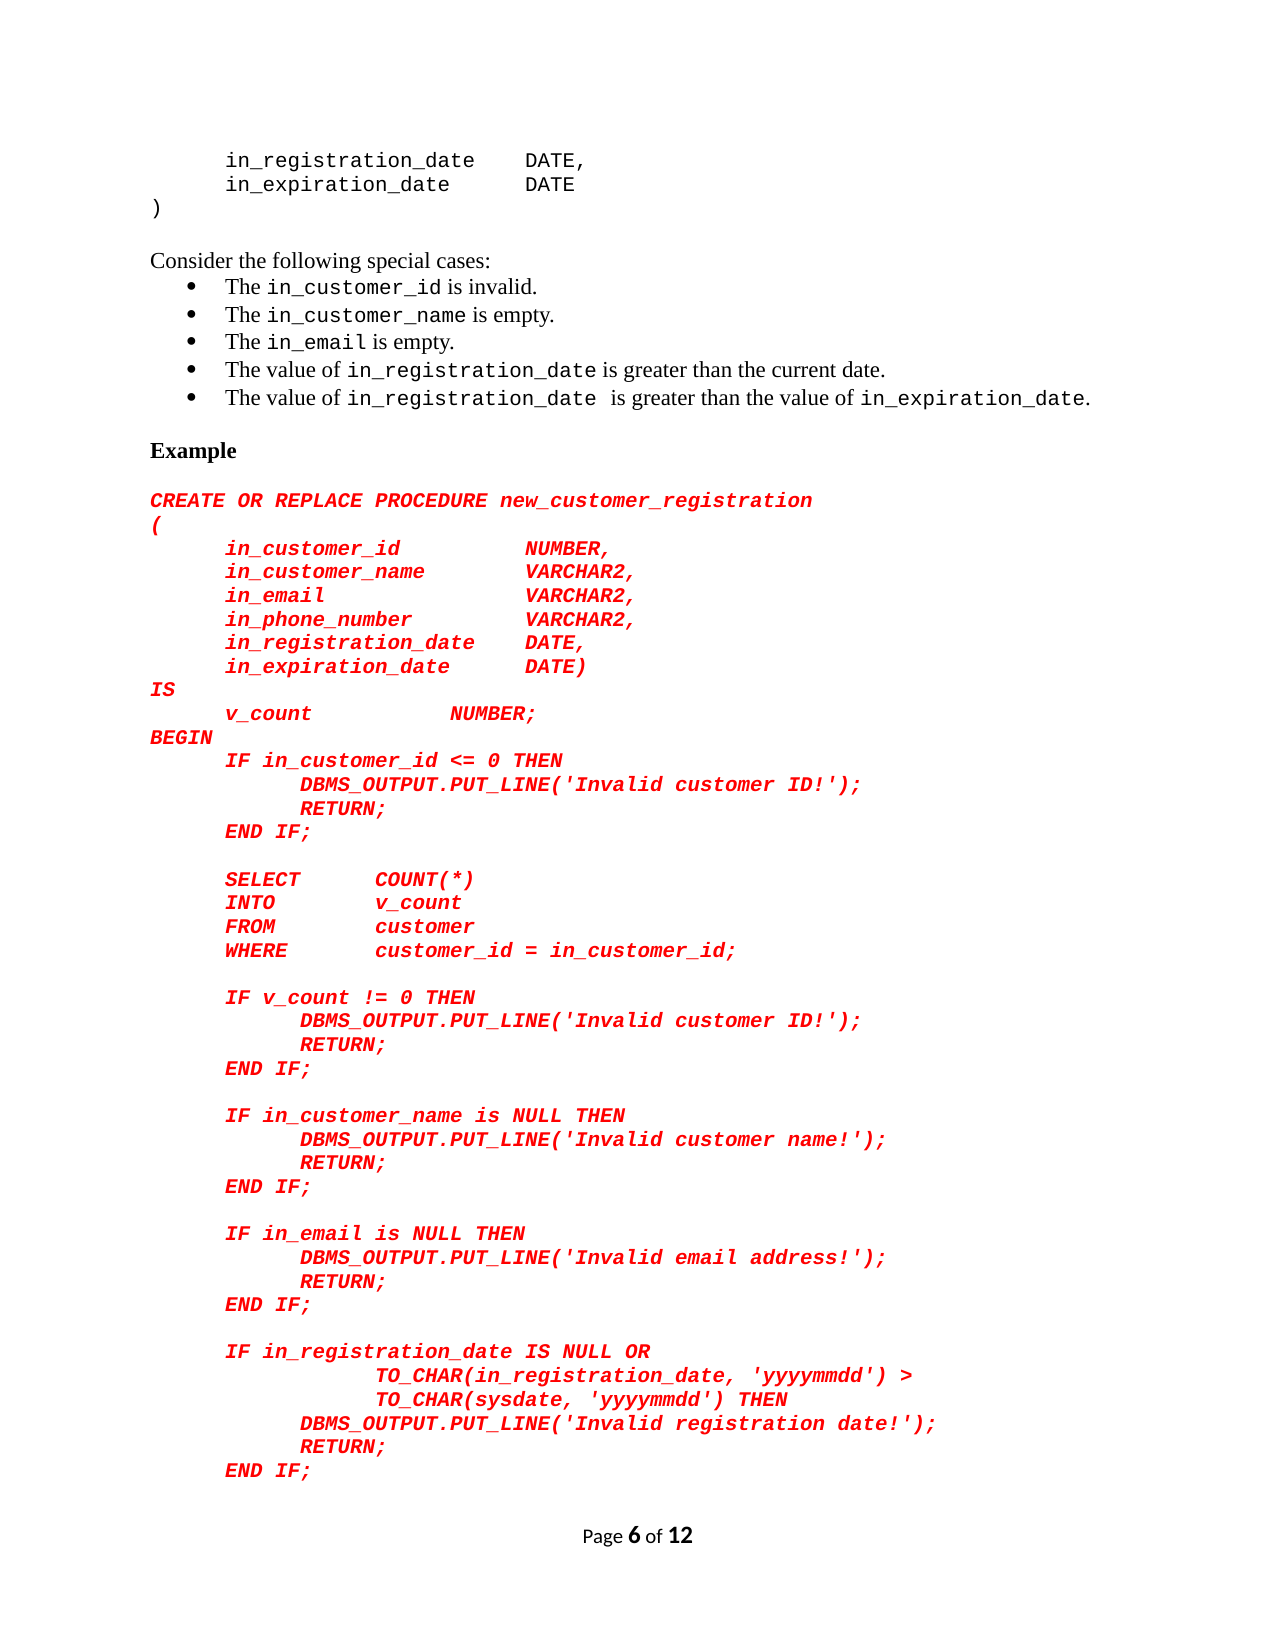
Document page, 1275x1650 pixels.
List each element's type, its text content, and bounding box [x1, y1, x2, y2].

text END IF; [150, 1294, 1125, 1318]
text ( [150, 514, 1125, 538]
text IF in_customer_id <= 0 THEN [150, 750, 1125, 774]
text in_customer_name VARCHAR2, [150, 561, 1125, 585]
text RETURN; [150, 1152, 1125, 1176]
text RETURN; [150, 1271, 1125, 1294]
text WHERE customer_id = in_customer_id; [150, 939, 1125, 963]
text in_expiration_date DATE) [150, 656, 1125, 679]
text DBMS_OUTPUT.PUT_LINE('Invalid customer ID!'); [150, 1011, 1125, 1034]
text TO_CHAR(sysdate, 'yyyymmdd') THEN [300, 1389, 1125, 1412]
text TO_CHAR(in_registration_date, 'yyyymmdd') > [150, 1365, 1125, 1389]
text DBMS_OUTPUT.PUT_LINE('Invalid customer name!'); [150, 1129, 1125, 1152]
list The value of in_registration_date is greater than the current date. [187, 356, 1125, 384]
text DBMS_OUTPUT.PUT_LINE('Invalid customer ID!'); [150, 774, 1125, 798]
text CREATE OR REPLACE PROCEDURE new_customer_registration [150, 490, 1125, 514]
text in_email VARCHAR2, [150, 585, 1125, 608]
text RETURN; [150, 1034, 1125, 1058]
text IF in_email is NULL THEN [150, 1223, 1125, 1247]
text DBMS_OUTPUT.PUT_LINE('Invalid registration date!'); [150, 1412, 1125, 1436]
text RETURN; [150, 798, 1125, 821]
text FROM customer [150, 916, 1125, 939]
text SELECT COUNT(*) [150, 869, 1125, 892]
text in_registration_date DATE, [150, 632, 1125, 656]
text END IF; [150, 821, 1125, 845]
text END IF; [150, 1460, 1125, 1483]
text in_registration_date DATE, [150, 150, 1125, 174]
text Consider the following special cases: [150, 247, 1125, 273]
text IF in_customer_name is NULL THEN [150, 1105, 1125, 1129]
text DBMS_OUTPUT.PUT_LINE('Invalid email address!'); [150, 1247, 1125, 1271]
text in_phone_number VARCHAR2, [150, 608, 1125, 632]
text Example [150, 438, 1125, 464]
text ) [150, 197, 1125, 221]
text in_customer_id NUMBER, [150, 538, 1125, 561]
text IF in_registration_date IS NULL OR [150, 1342, 1125, 1365]
list The in_customer_name is empty. [187, 301, 1125, 328]
list The in_email is empty. [187, 328, 1125, 356]
text IF v_count != 0 THEN [150, 987, 1125, 1011]
text v_count NUMBER; [150, 703, 1125, 727]
text BEGIN [150, 727, 1125, 750]
text IS [150, 679, 1125, 703]
text RETURN; [150, 1436, 1125, 1460]
text INTO v_count [150, 892, 1125, 916]
list The in_customer_id is invalid. [187, 273, 1125, 301]
text END IF; [150, 1058, 1125, 1081]
list The value of in_registration_date is greater than the value of in_expiration_date. [187, 384, 1125, 411]
text END IF; [150, 1176, 1125, 1200]
text in_expiration_date DATE [150, 174, 1125, 197]
